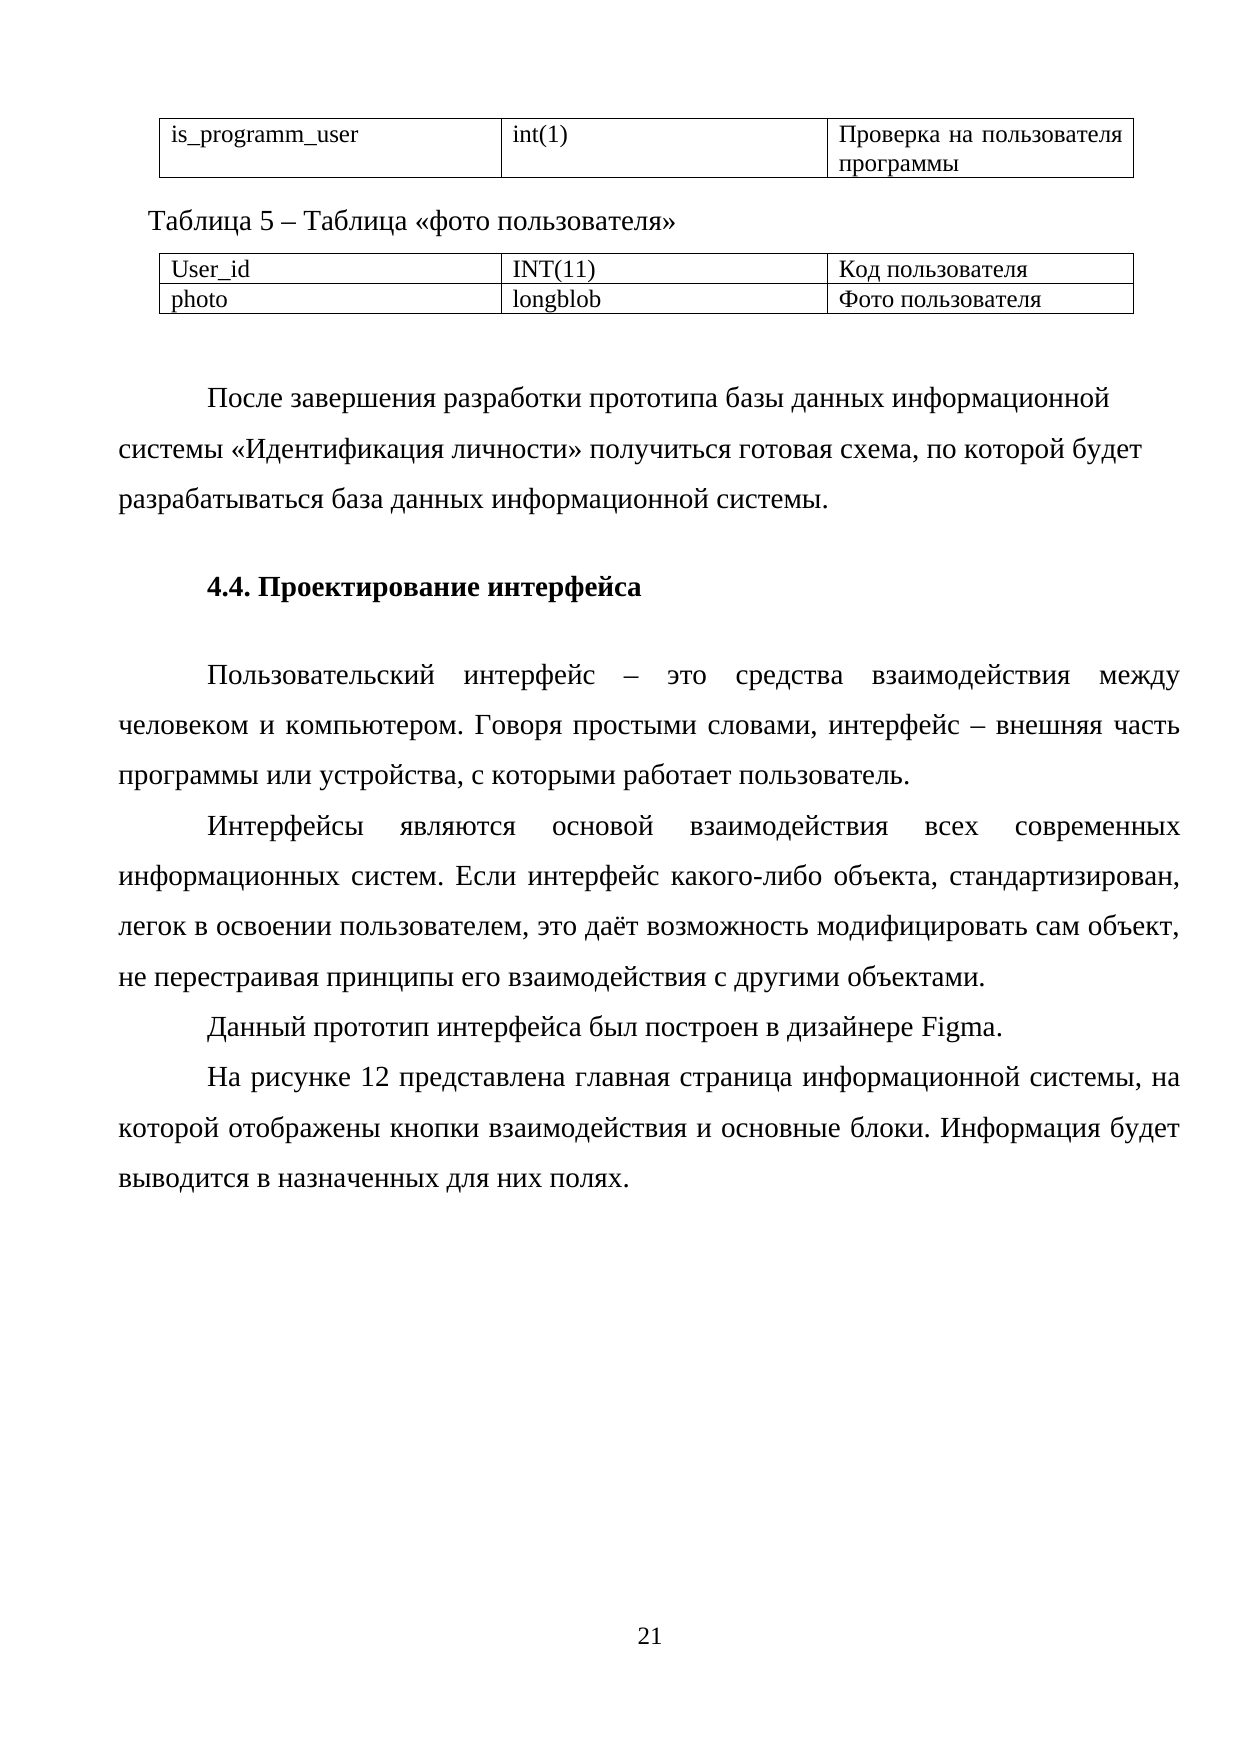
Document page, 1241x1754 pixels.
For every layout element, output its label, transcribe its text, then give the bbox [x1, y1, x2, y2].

table_header User_id [160, 254, 501, 283]
text Пользовательский интерфейс – это средства взаимодействия между человеком и компьютером. Говоря простыми словами, интерфейс – внешняя часть программы или устройства, с которыми работает пользователь. [118, 657, 1181, 791]
table_cell longblob [502, 284, 827, 313]
text На рисунке 12 представлена главная страница информационной системы, на которой отображены кнопки взаимодействия и основные блоки. Информация будет выводится в назначенных для них полях. [118, 1059, 1181, 1193]
text После завершения разработки прототипа базы данных информационной системы «Идентификация личности» получиться готовая схема, по которой будет разрабатываться база данных информационной системы. [118, 381, 1181, 515]
table_cell int(1) [502, 119, 827, 177]
table_cell photo [160, 284, 501, 313]
subtitle 4.4. Проектирование интерфейса [118, 569, 1181, 603]
text Данный прототип интерфейса был построен в дизайнере Figma. [118, 1009, 1181, 1043]
table_cell Проверка на пользователя программы [828, 119, 1133, 177]
table_header Код пользователя [828, 254, 1133, 283]
table_cell Фото пользователя [828, 284, 1133, 313]
text Таблица 5 – Таблица «фото пользователя» [148, 203, 1181, 236]
table_header INT(11) [502, 254, 827, 283]
table_cell is_programm_user [160, 119, 501, 177]
text Интерфейсы являются основой взаимодействия всех современных информационных систем. Если интерфейс какого-либо объекта, стандартизирован, легок в освоении пользователем, это даёт возможность модифицировать сам объект, не перестраивая принципы его взаимодействия с другими объектами. [118, 808, 1181, 992]
